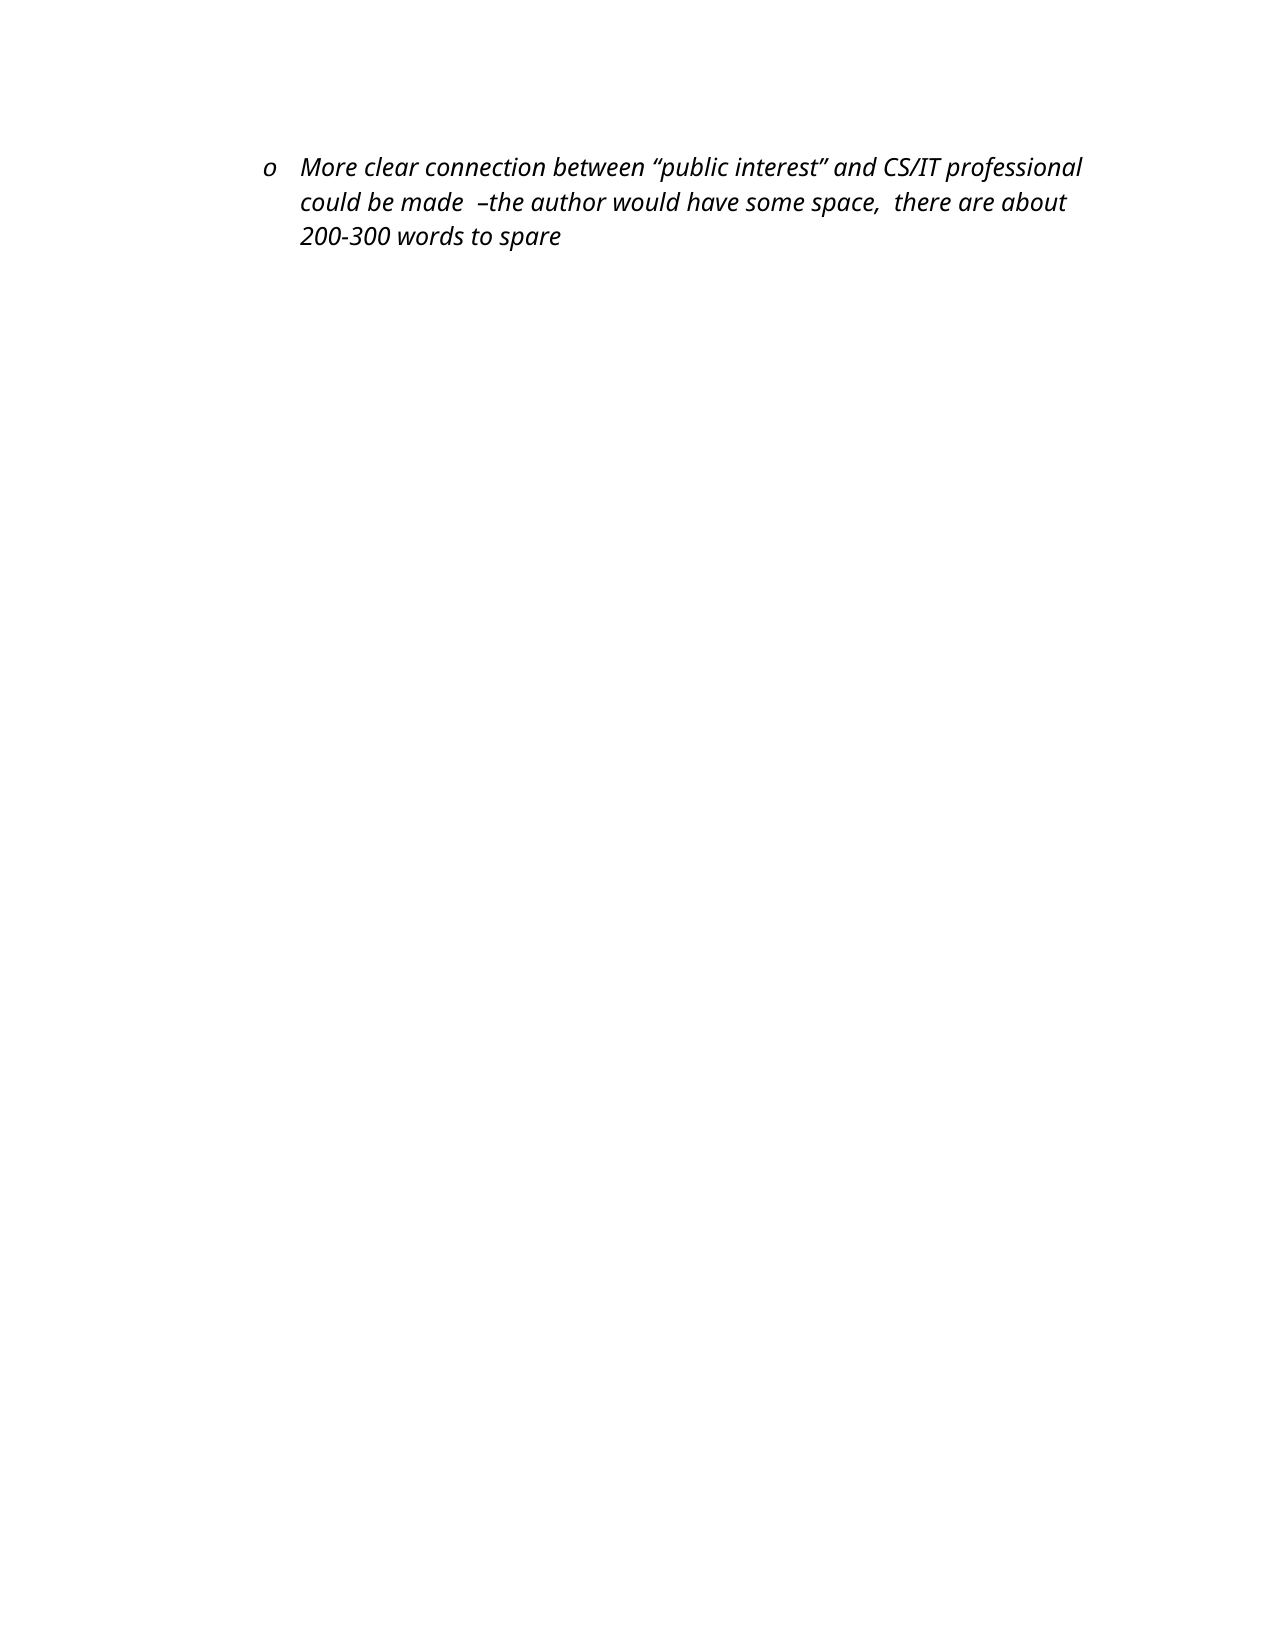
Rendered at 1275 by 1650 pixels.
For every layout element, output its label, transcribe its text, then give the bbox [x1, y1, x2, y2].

list More clear connection between “public interest” and CS/IT professional could be made –the author would have some space, there are about 200-300 words to spare [262, 150, 1125, 252]
